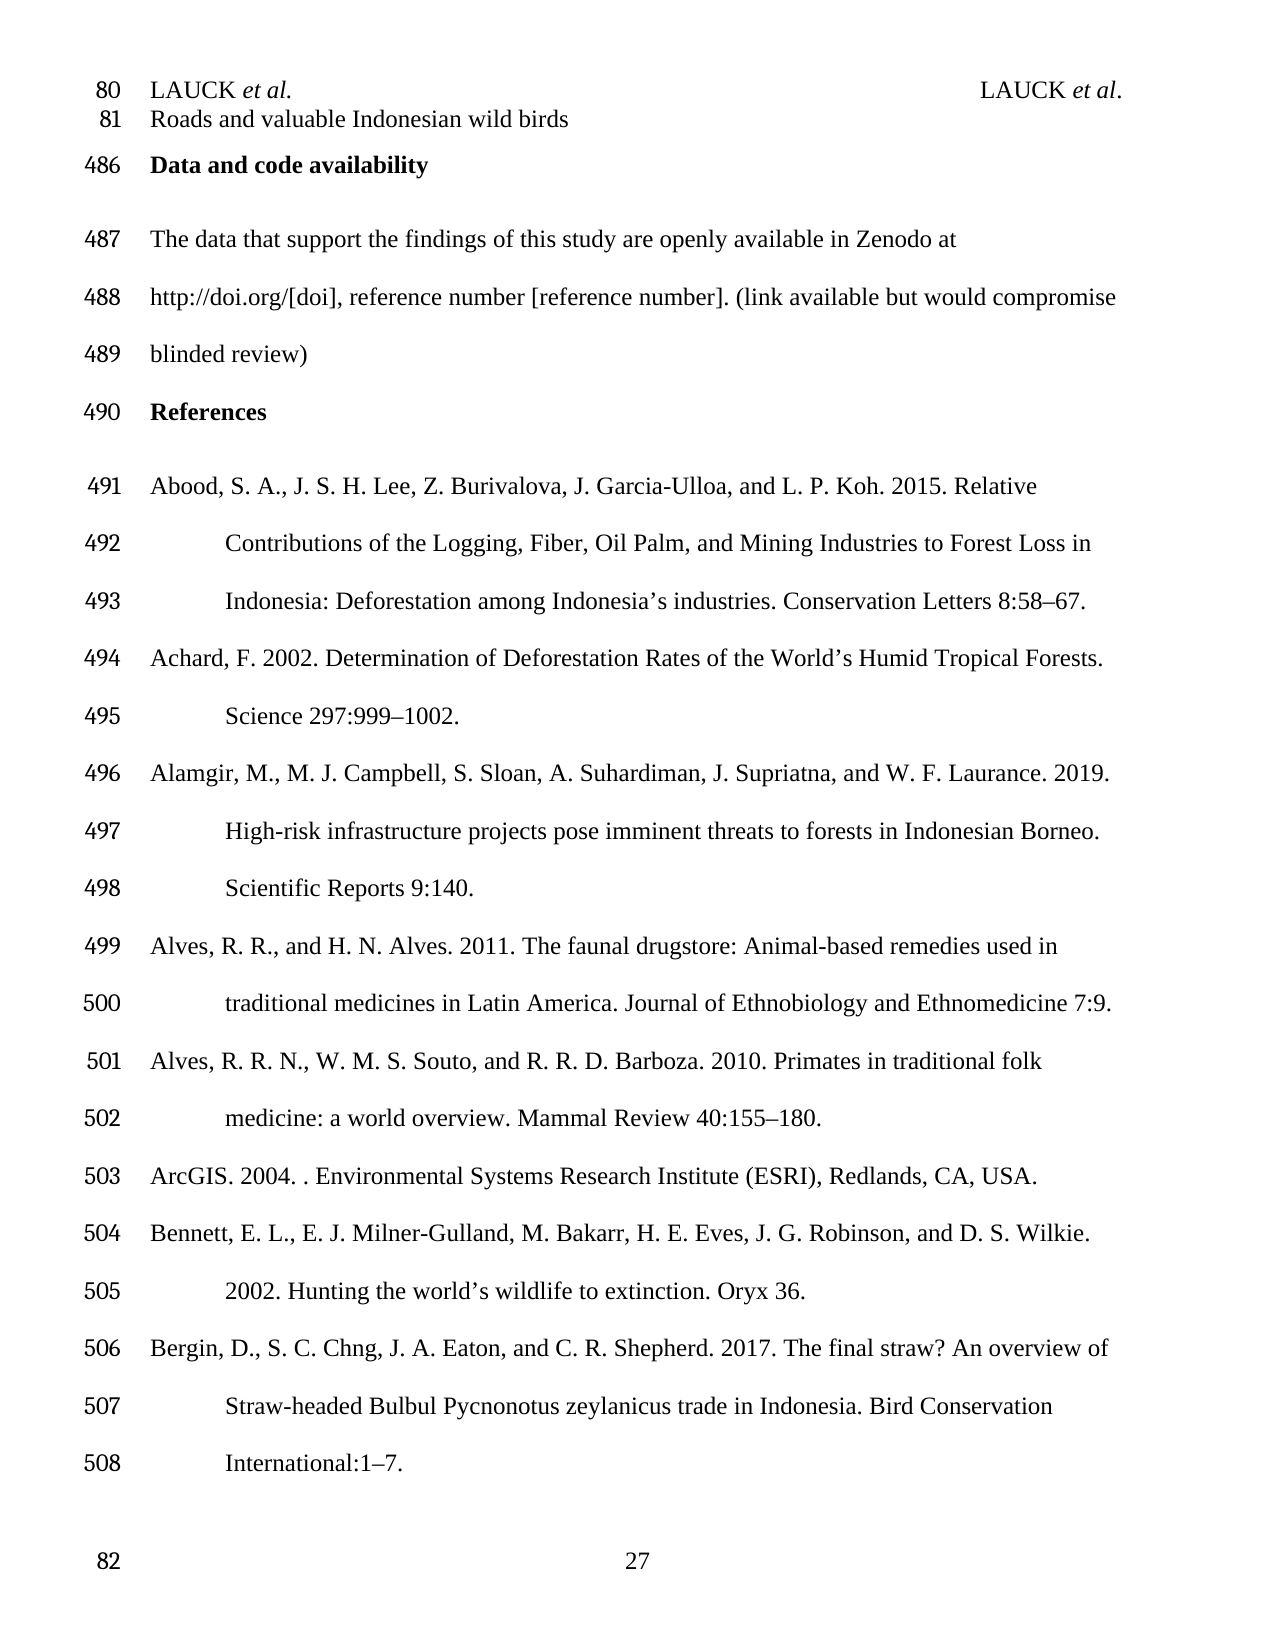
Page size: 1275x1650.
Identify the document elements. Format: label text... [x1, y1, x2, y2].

text Achard, F. 2002. Determination of Deforestation Rates of the World’s Humid Tropical Forests. Science 297:999–1002. [150, 643, 1125, 729]
text Alamgir, M., M. J. Campbell, S. Sloan, A. Suhardiman, J. Supriatna, and W. F. Laurance. 2019. High-risk infrastructure projects pose imminent threats to forests in Indonesian Borneo. Scientific Reports 9:140. [150, 758, 1125, 902]
text Alves, R. R., and H. N. Alves. 2011. The faunal drugstore: Animal-based remedies used in traditional medicines in Latin America. Journal of Ethnobiology and Ethnomedicine 7:9. [150, 931, 1125, 1017]
text The data that support the findings of this study are openly available in Zenodo at http://doi.org/[doi], reference number [reference number]. (link available but would compromise blinded review) [150, 224, 1125, 368]
text Bergin, D., S. C. Chng, J. A. Eaton, and C. R. Shepherd. 2017. The final straw? An overview of Straw-headed Bulbul Pycnonotus zeylanicus trade in Indonesia. Bird Conservation International:1–7. [150, 1333, 1125, 1477]
text Alves, R. R. N., W. M. S. Souto, and R. R. D. Barboza. 2010. Primates in traditional folk medicine: a world overview. Mammal Review 40:155–180. [150, 1046, 1125, 1132]
subtitle References [150, 397, 1125, 425]
text ArcGIS. 2004. . Environmental Systems Research Institute (ESRI), Redlands, CA, USA. [150, 1161, 1125, 1189]
text Abood, S. A., J. S. H. Lee, Z. Burivalova, J. Garcia-Ulloa, and L. P. Koh. 2015. Relative Contributions of the Logging, Fiber, Oil Palm, and Mining Industries to Forest Loss in Indonesia: Deforestation among Indonesia’s industries. Conservation Letters 8:58–67. [150, 471, 1125, 614]
text Bennett, E. L., E. J. Milner-Gulland, M. Bakarr, H. E. Eves, J. G. Robinson, and D. S. Wilkie. 2002. Hunting the world’s wildlife to extinction. Oryx 36. [150, 1218, 1125, 1304]
subtitle Data and code availability [150, 150, 1125, 179]
